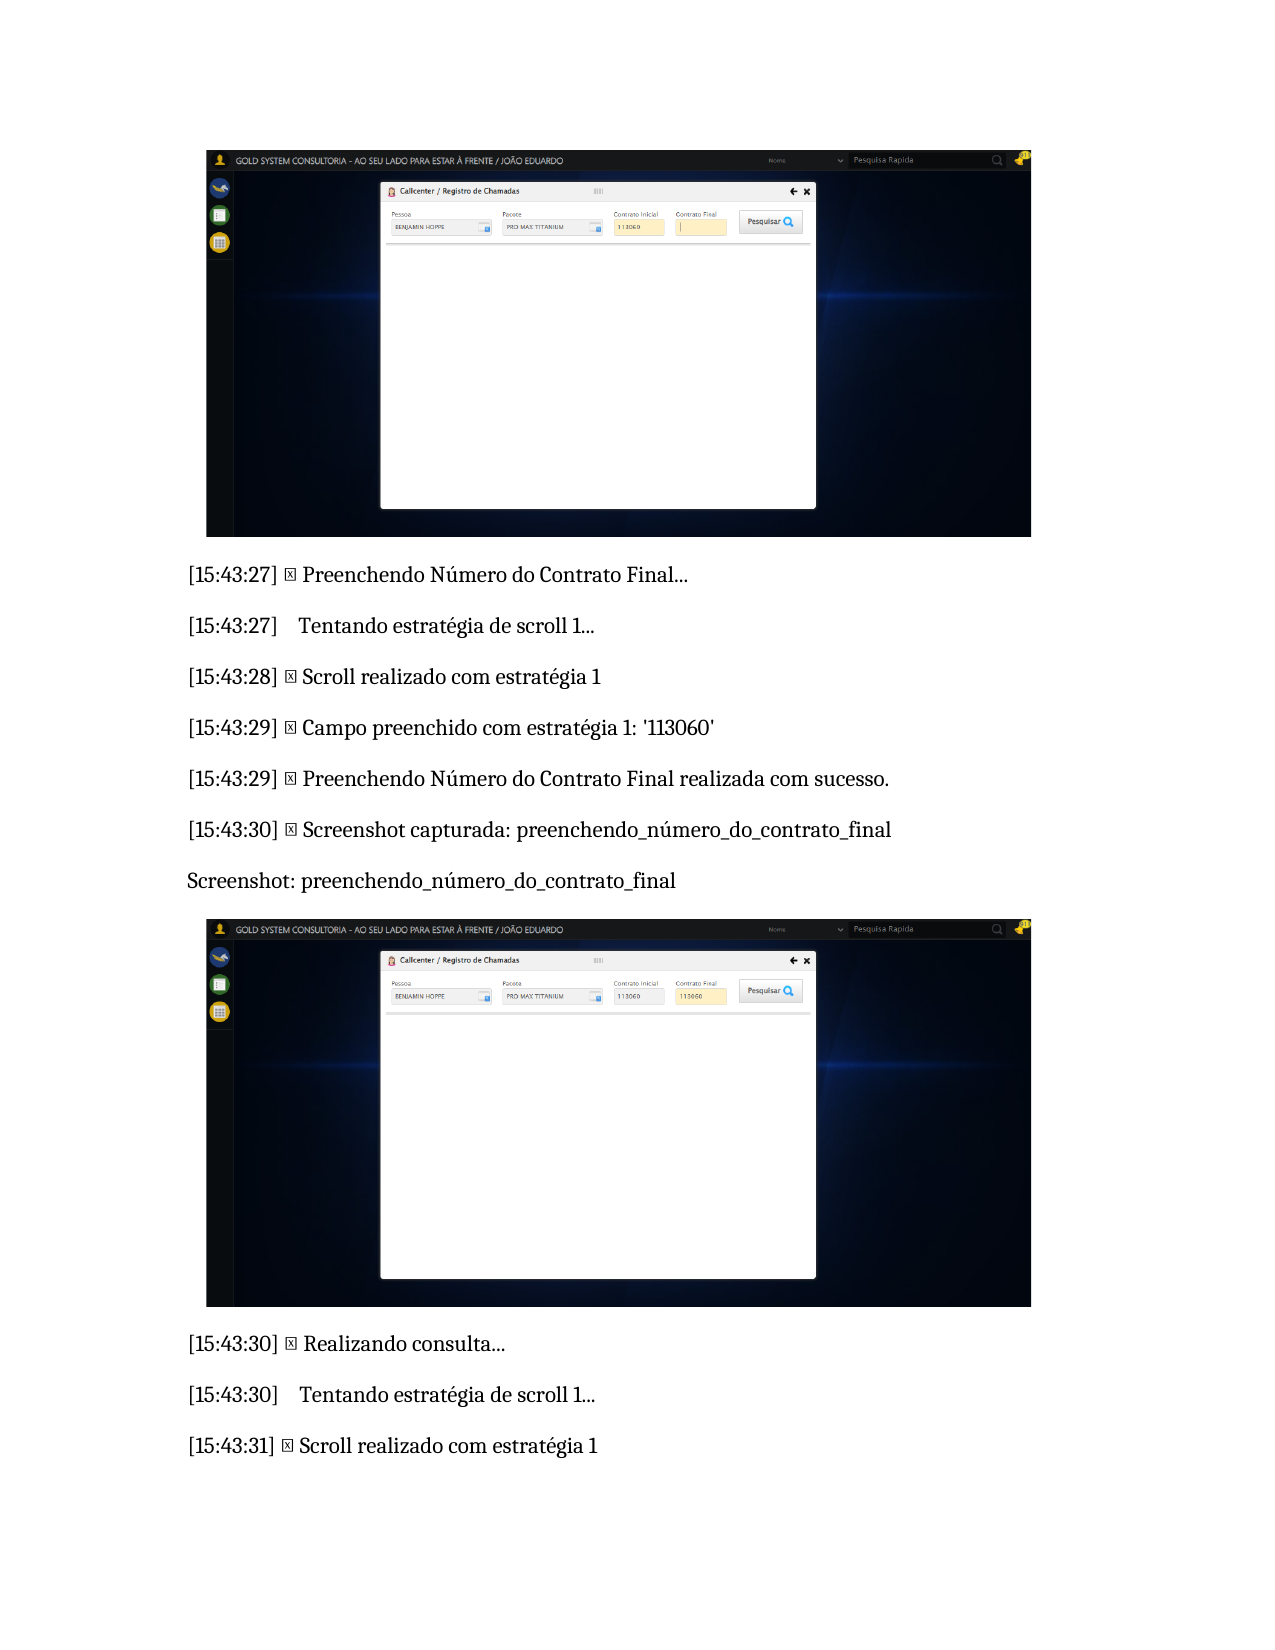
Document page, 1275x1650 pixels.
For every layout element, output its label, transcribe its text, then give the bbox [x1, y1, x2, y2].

text [15:43:30] Tentando estratégia de scroll 1... [187, 1382, 1087, 1408]
text [15:43:27] 🔄 Preenchendo Número do Contrato Final... [187, 562, 1087, 588]
text Screenshot: preenchendo_número_do_contrato_final [187, 868, 1087, 894]
text [15:43:29] ✅ Campo preenchido com estratégia 1: '113060' [187, 715, 1087, 741]
text [15:43:28] ✅ Scroll realizado com estratégia 1 [187, 664, 1087, 690]
picture [206, 919, 1032, 1307]
text [15:43:31] ✅ Scroll realizado com estratégia 1 [187, 1433, 1087, 1459]
text [15:43:29] ✅ Preenchendo Número do Contrato Final realizada com sucesso. [187, 766, 1087, 792]
picture [206, 150, 1032, 537]
text [15:43:27] Tentando estratégia de scroll 1... [187, 613, 1087, 639]
text [15:43:30] 🔄 Realizando consulta... [187, 1331, 1087, 1357]
text [15:43:30] 📸 Screenshot capturada: preenchendo_número_do_contrato_final [187, 817, 1087, 843]
